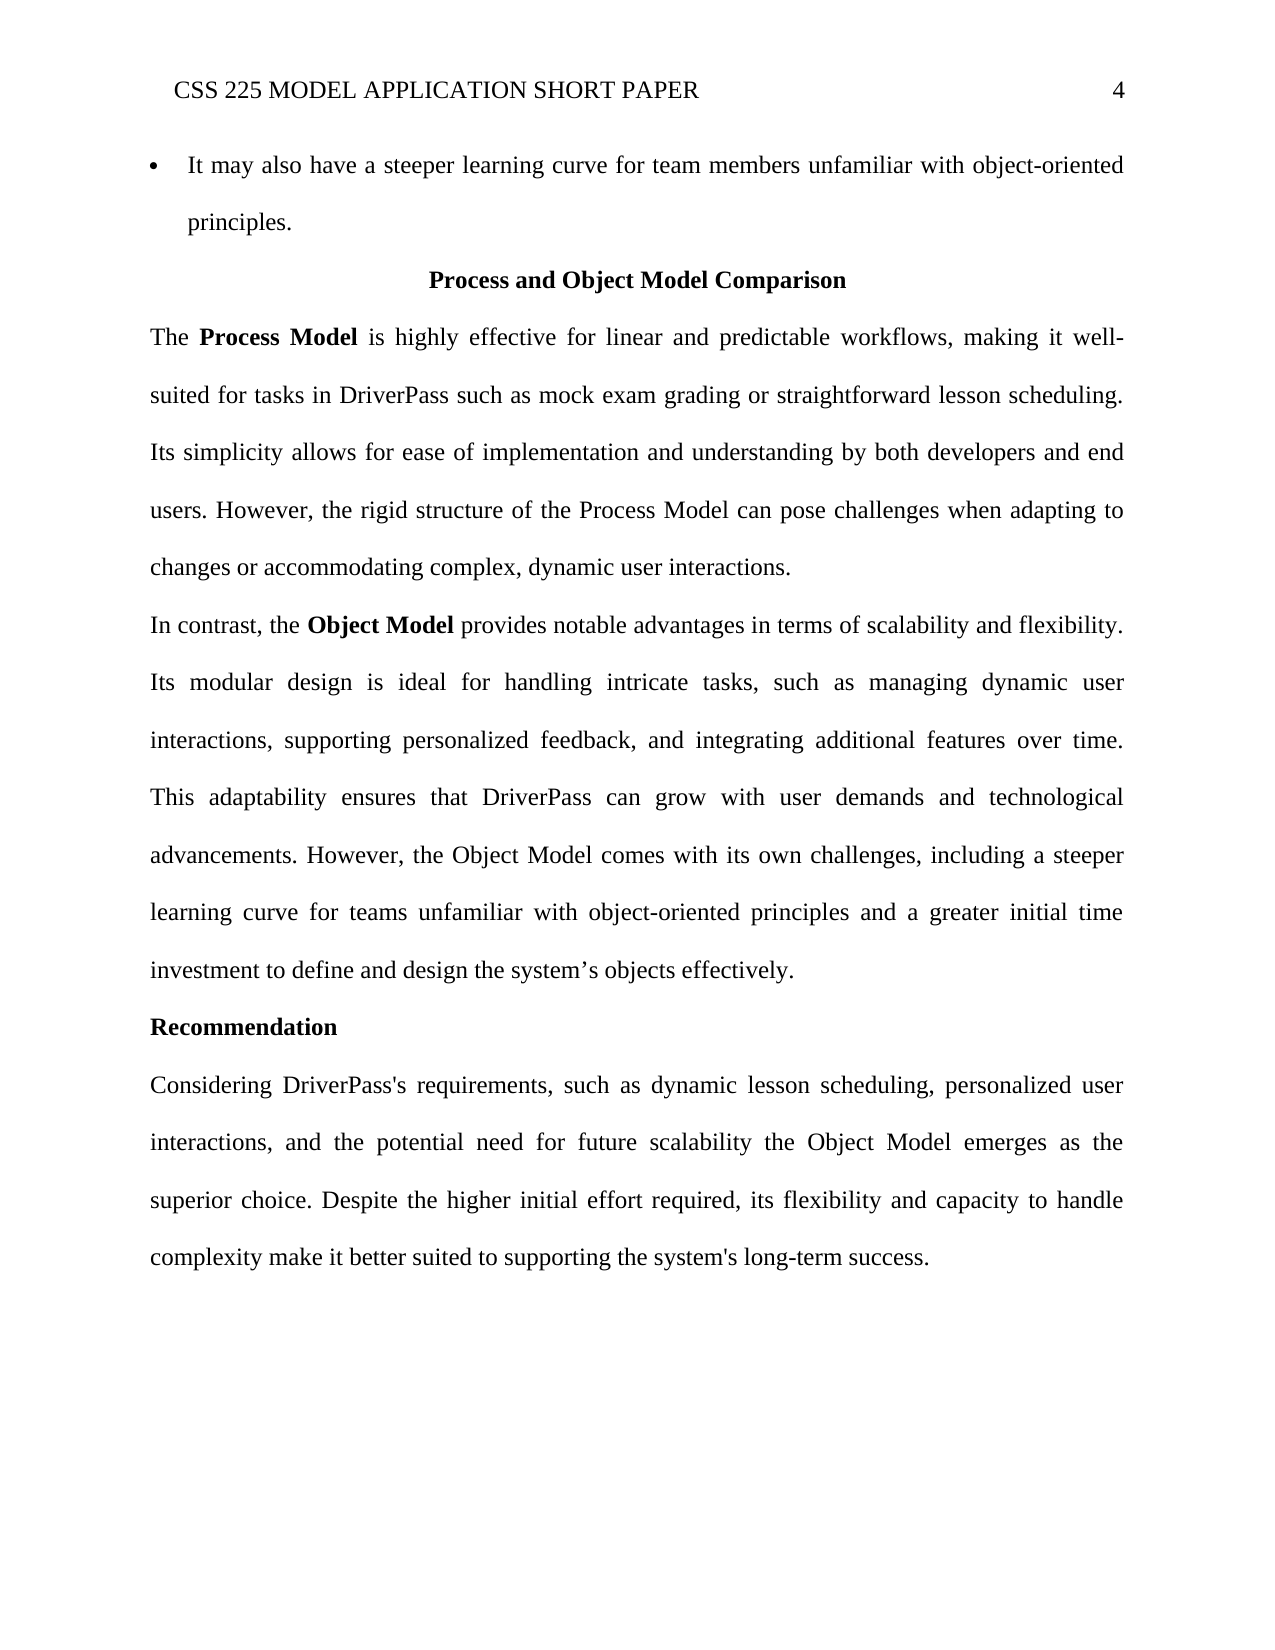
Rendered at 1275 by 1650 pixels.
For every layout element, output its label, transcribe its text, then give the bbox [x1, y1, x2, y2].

subtitle Process and Object Model Comparison [150, 265, 1125, 294]
text The Process Model is highly effective for linear and predictable workflows, making it well-suited for tasks in DriverPass such as mock exam grading or straightforward lesson scheduling. Its simplicity allows for ease of implementation and understanding by both developers and end users. However, the rigid structure of the Process Model can pose challenges when adapting to changes or accommodating complex, dynamic user interactions. [150, 322, 1125, 581]
text Recommendation Considering DriverPass's requirements, such as dynamic lesson scheduling, personalized user interactions, and the potential need for future scalability the Object Model emerges as the superior choice. Despite the higher initial effort required, its flexibility and capacity to handle complexity make it better suited to supporting the system's long-term success. [150, 1012, 1125, 1271]
list It may also have a steeper learning curve for team members unfamiliar with object-oriented principles. [150, 150, 1125, 236]
text In contrast, the Object Model provides notable advantages in terms of scalability and flexibility. Its modular design is ideal for handling intricate tasks, such as managing dynamic user interactions, supporting personalized feedback, and integrating additional features over time. This adaptability ensures that DriverPass can grow with user demands and technological advancements. However, the Object Model comes with its own challenges, including a steeper learning curve for teams unfamiliar with object-oriented principles and a greater initial time investment to define and design the system’s objects effectively. [150, 610, 1125, 984]
